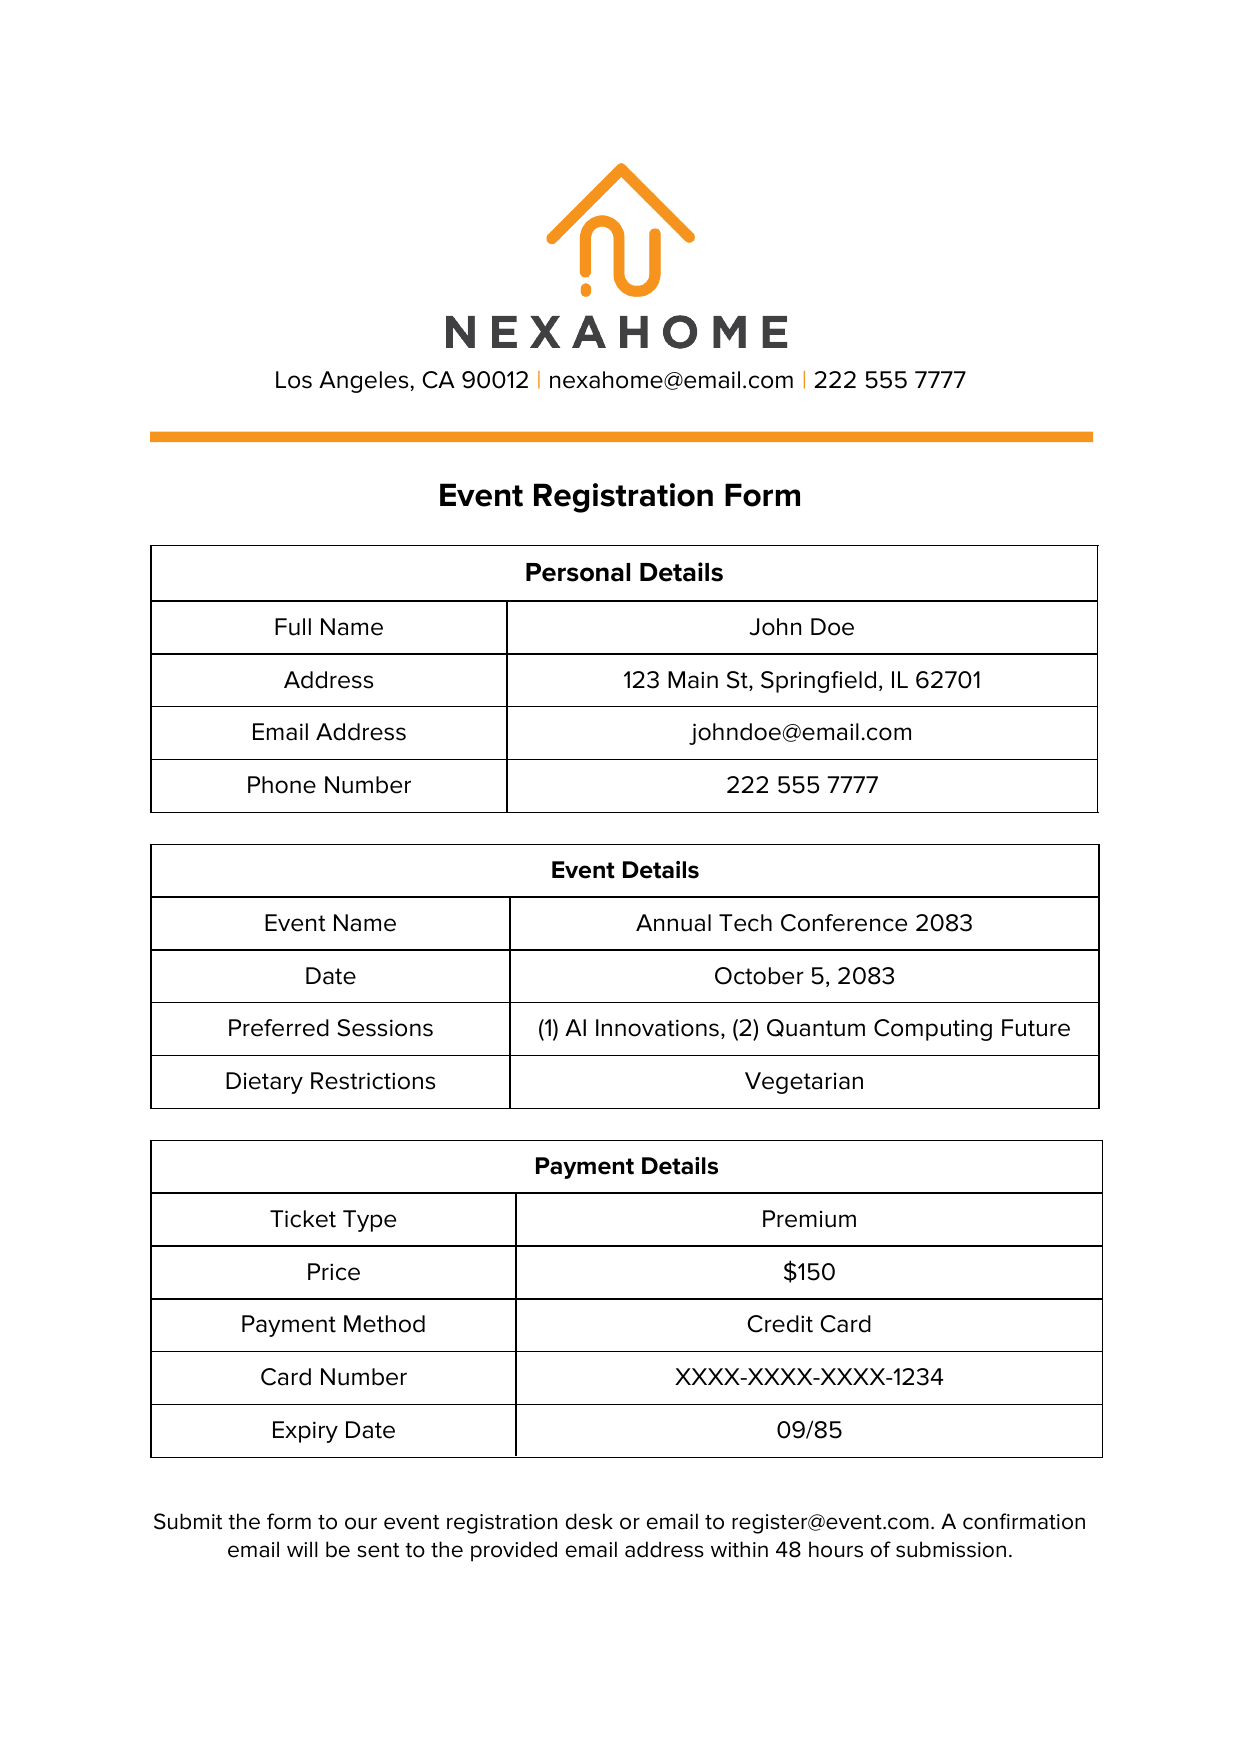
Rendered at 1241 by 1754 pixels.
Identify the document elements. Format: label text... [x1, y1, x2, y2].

table_cell johndoe@email.com [508, 707, 1097, 759]
table_header Personal Details [152, 546, 1097, 600]
table_cell Preferred Sessions [152, 1003, 509, 1055]
table_cell Credit Card [517, 1300, 1102, 1351]
table_cell Card Number [152, 1352, 515, 1403]
table_cell Expiry Date [152, 1405, 515, 1456]
table_cell 222 555 7777 [508, 760, 1097, 811]
table_cell Payment Method [152, 1300, 515, 1351]
table_cell (1) AI Innovations, (2) Quantum Computing Future [511, 1003, 1098, 1055]
table_cell Vegetarian [511, 1056, 1098, 1107]
table_cell Date [152, 951, 509, 1002]
table_cell October 5, 2083 [511, 951, 1098, 1002]
table_cell Address [152, 655, 506, 706]
table_cell Ticket Type [152, 1194, 515, 1245]
table_cell Dietary Restrictions [152, 1056, 509, 1107]
table_header Payment Details [152, 1141, 1102, 1192]
picture [442, 163, 799, 356]
table_cell 123 Main St, Springfield, IL 62701 [508, 655, 1097, 706]
table_cell Premium [517, 1194, 1102, 1245]
table_cell Event Name [152, 898, 509, 949]
table_cell John Doe [508, 602, 1097, 653]
text Submit the form to our event registration desk or email to register@event.com. A confirmation email will be sent to the provided email address within 48 hours of submission. [150, 1509, 1090, 1564]
table_header Event Details [152, 845, 1098, 896]
table_cell Price [152, 1247, 515, 1298]
table_cell Email Address [152, 707, 506, 759]
table_cell Annual Tech Conference 2083 [511, 898, 1098, 949]
text Event Registration Form [150, 476, 1090, 517]
table_cell Phone Number [152, 760, 506, 811]
table_cell XXXX-XXXX-XXXX-1234 [517, 1352, 1102, 1403]
text Los Angeles, CA 90012 | nexahome@email.com | 222 555 7777 [150, 365, 1090, 396]
table_cell Full Name [152, 602, 506, 653]
table_cell $150 [517, 1247, 1102, 1298]
table_cell 09/85 [517, 1405, 1102, 1456]
